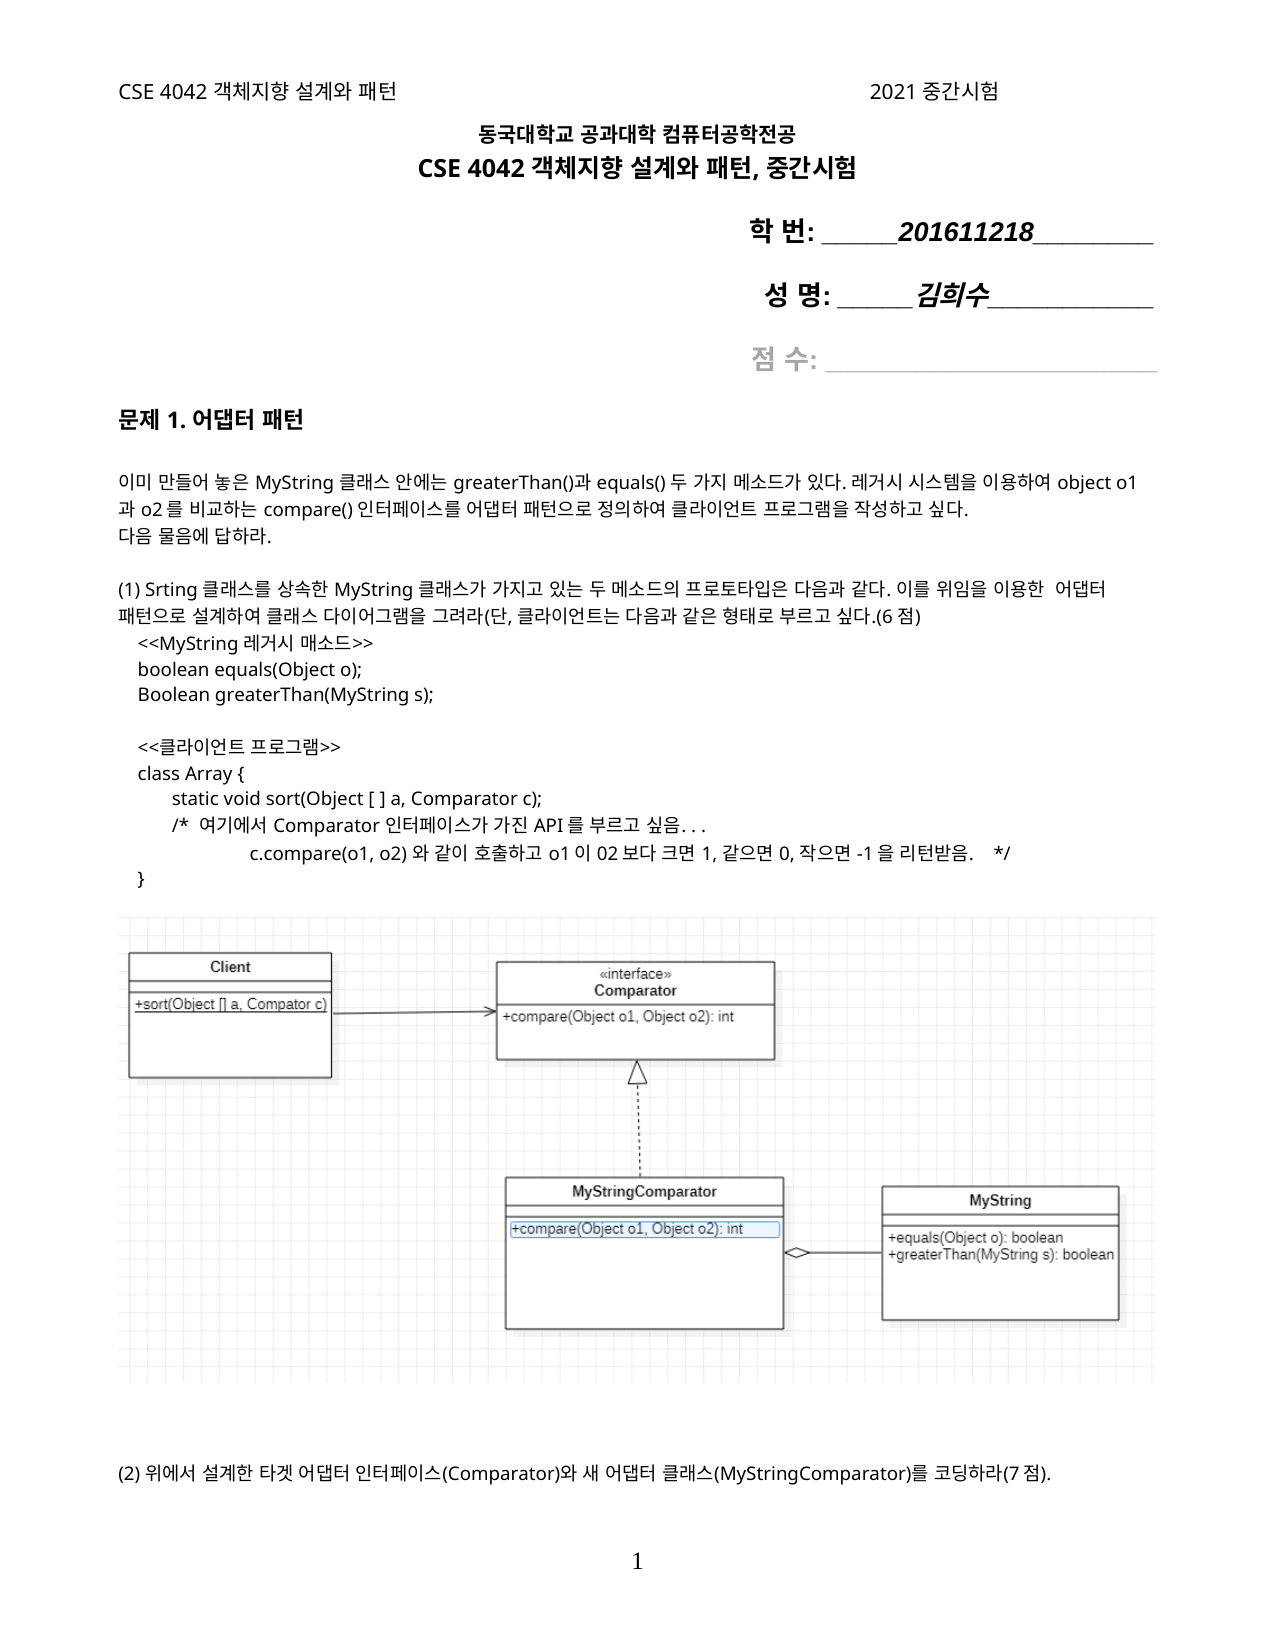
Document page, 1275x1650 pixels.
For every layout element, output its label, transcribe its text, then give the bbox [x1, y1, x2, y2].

picture [118, 916, 1157, 1383]
text } [118, 865, 1157, 891]
subtitle 성 명: _____김희수___________ [118, 274, 1157, 313]
text class Array { [118, 760, 1157, 785]
text c.compare(o1, o2) 와 같이 호출하고 o1이 02보다 크면 1, 같으면 0, 작으면 -1을 리턴받음. */ [118, 838, 1157, 865]
text boolean equals(Object o); [118, 656, 1157, 682]
text static void sort(Object [ ] a, Comparator c); [118, 785, 1157, 811]
subtitle 점 수: ______________________ [118, 338, 1157, 377]
text 동국대학교 공과대학 컴퓨터공학전공 [118, 118, 1157, 148]
text 다음 물음에 답하라. [118, 522, 1157, 549]
text /* 여기에서 Comparator 인터페이스가 가진 API를 부르고 싶음. . . [118, 811, 1157, 838]
text CSE 4042 객체지향 설계와 패턴, 중간시험 [118, 148, 1157, 184]
text (1) Srting 클래스를 상속한 MyString 클래스가 가지고 있는 두 메소드의 프로토타입은 다음과 같다. 이를 위임을 이용한 어댑터 패턴으로 설계하여 클래스 다이어그램을 그려라(단, 클라이언트는 다음과 같은 형태로 부르고 싶다.(6 점) [118, 574, 1157, 629]
text Boolean greaterThan(MyString s); [118, 682, 1157, 707]
text <<MyString 레거시 매소드>> [118, 629, 1157, 656]
text <<클라이언트 프로그램>> [118, 733, 1157, 760]
text 이미 만들어 놓은 MyString 클래스 안에는 greaterThan()과 equals() 두 가지 메소드가 있다. 레거시 시스템을 이용하여 object o1과 o2를 비교하는 compare() 인터페이스를 어댑터 패턴으로 정의하여 클라이언트 프로그램을 작성하고 싶다. [118, 467, 1157, 522]
subtitle 학 번: _____201611218________ [118, 209, 1157, 249]
text (2) 위에서 설계한 타겟 어댑터 인터페이스(Comparator)와 새 어댑터 클래스(MyStringComparator)를 코딩하라(7점). [118, 1459, 1157, 1486]
subtitle 문제 1. 어댑터 패턴 [118, 402, 1157, 436]
